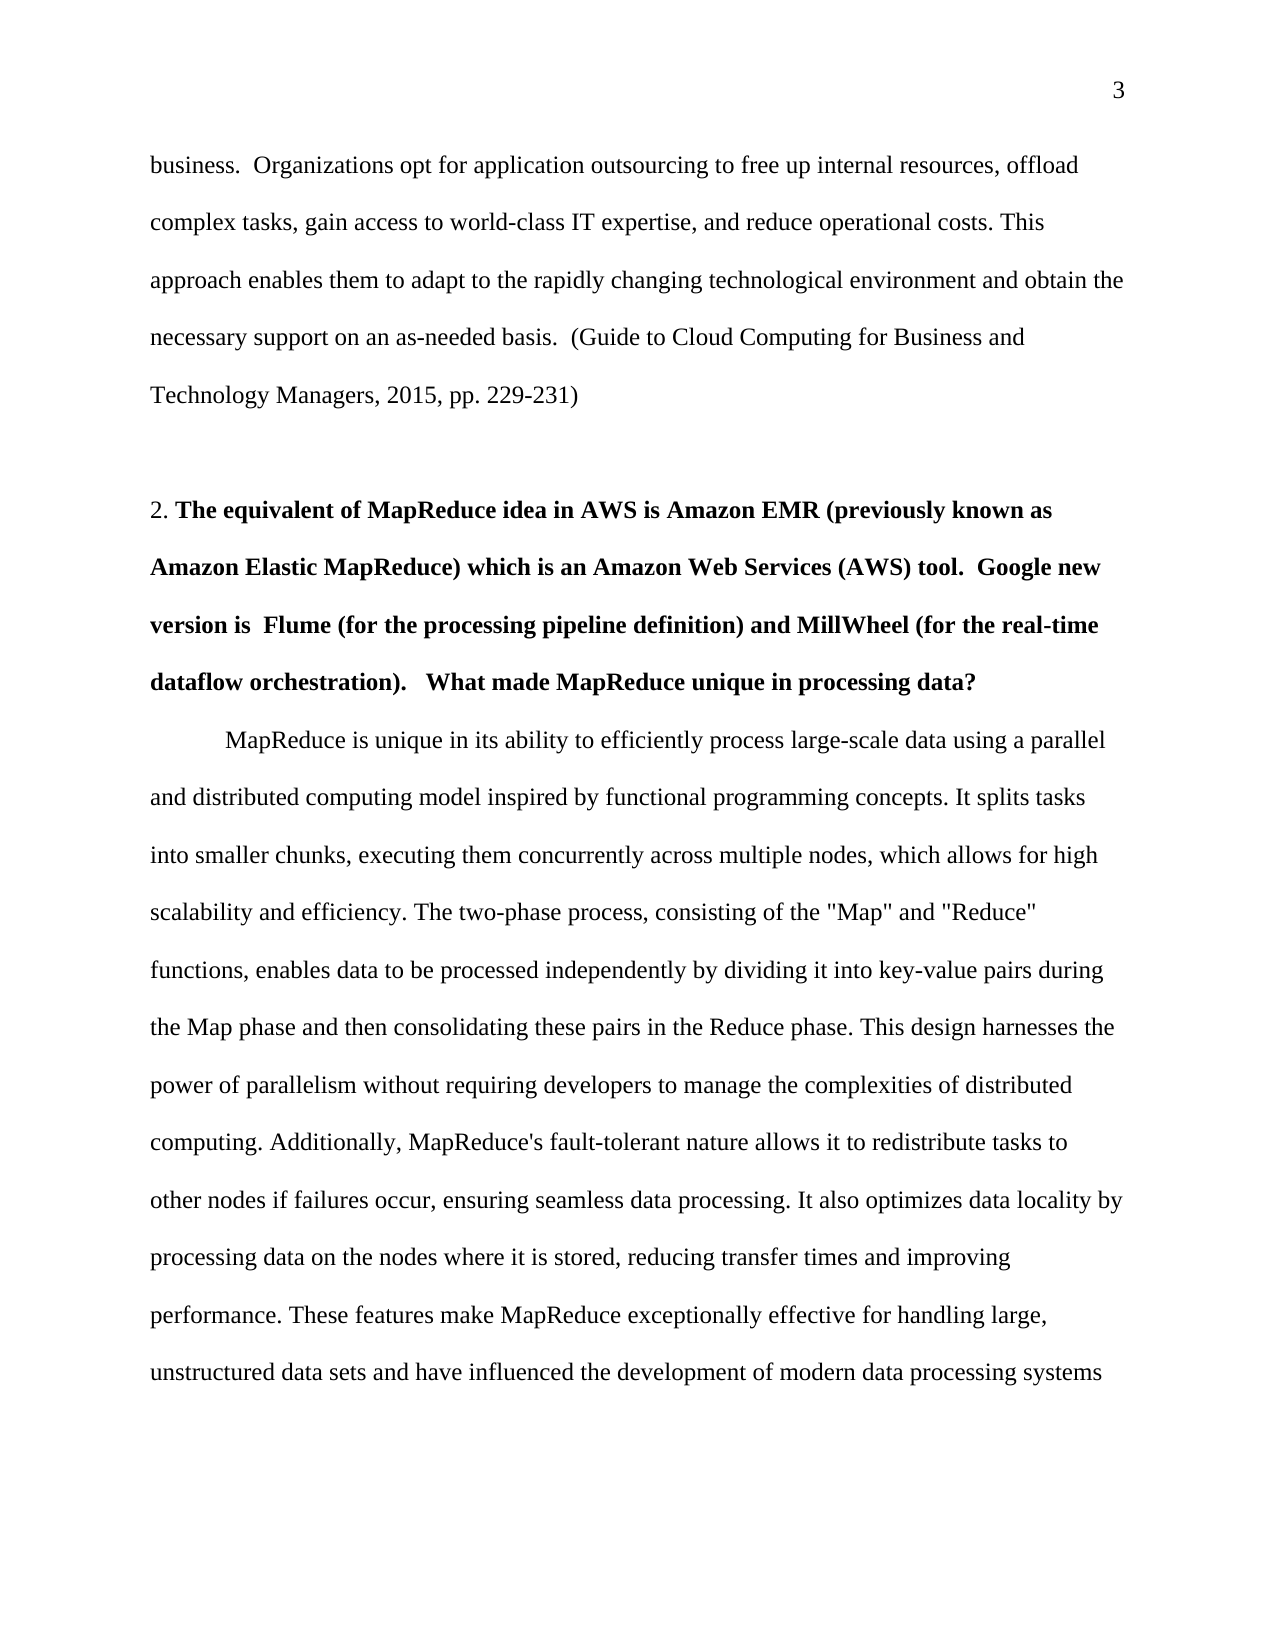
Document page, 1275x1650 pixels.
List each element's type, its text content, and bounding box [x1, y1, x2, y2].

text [150, 150, 1125, 409]
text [150, 725, 1125, 1386]
text 2. The equivalent of MapReduce idea in AWS is Amazon EMR (previously known as Amazon Elastic MapReduce) which is an Amazon Web Services (AWS) tool. Google new version is Flume (for the processing pipeline definition) and MillWheel (for the real-time dataflow orchestration). What made MapReduce unique in processing data? [150, 495, 1125, 696]
